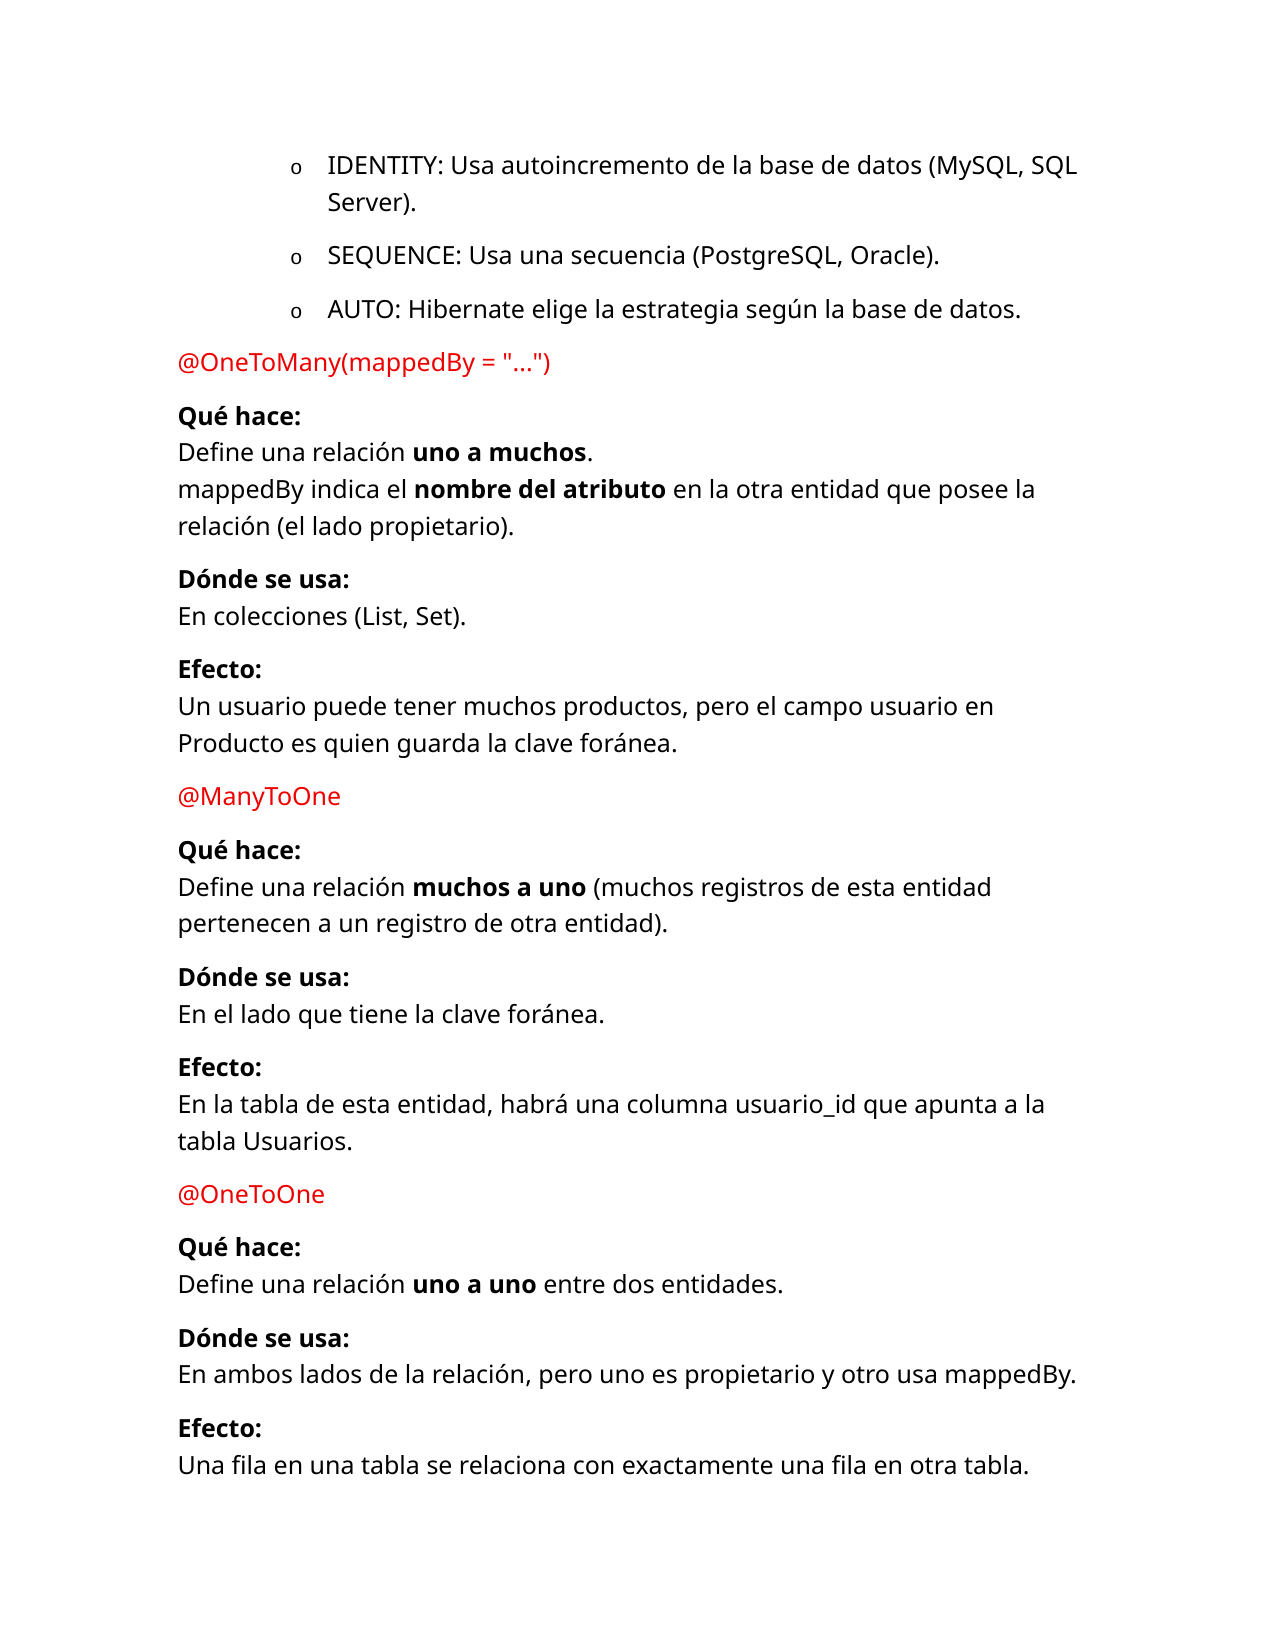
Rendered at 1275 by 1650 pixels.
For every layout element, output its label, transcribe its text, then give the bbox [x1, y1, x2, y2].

text Efecto: Un usuario puede tener muchos productos, pero el campo usuario en Producto es quien guarda la clave foránea. [177, 652, 1098, 760]
list AUTO: Hibernate elige la estrategia según la base de datos. [290, 291, 1098, 325]
text Qué hace: Define una relación uno a uno entre dos entidades. [177, 1230, 1098, 1301]
list SEQUENCE: Usa una secuencia (PostgreSQL, Oracle). [290, 238, 1098, 272]
text @OneToMany(mappedBy = "...") [177, 345, 1098, 379]
text @ManyToOne [177, 779, 1098, 813]
list IDENTITY: Usa autoincremento de la base de datos (MySQL, SQL Server). [290, 148, 1098, 218]
text @OneToOne [177, 1177, 1098, 1211]
text Dónde se usa: En el lado que tiene la clave foránea. [177, 959, 1098, 1030]
text Qué hace: Define una relación uno a muchos. mappedBy indica el nombre del atributo en la otra entidad que posee la relación (el lado propietario). [177, 398, 1098, 542]
text Efecto: En la tabla de esta entidad, habrá una columna usuario_id que apunta a la tabla Usuarios. [177, 1050, 1098, 1157]
text Dónde se usa: En colecciones (List, Set). [177, 562, 1098, 633]
text Qué hace: Define una relación muchos a uno (muchos registros de esta entidad pertenecen a un registro de otra entidad). [177, 832, 1098, 940]
text Efecto: Una fila en una tabla se relaciona con exactamente una fila en otra tabla. [177, 1411, 1098, 1481]
text Dónde se usa: En ambos lados de la relación, pero uno es propietario y otro usa mappedBy. [177, 1320, 1098, 1391]
